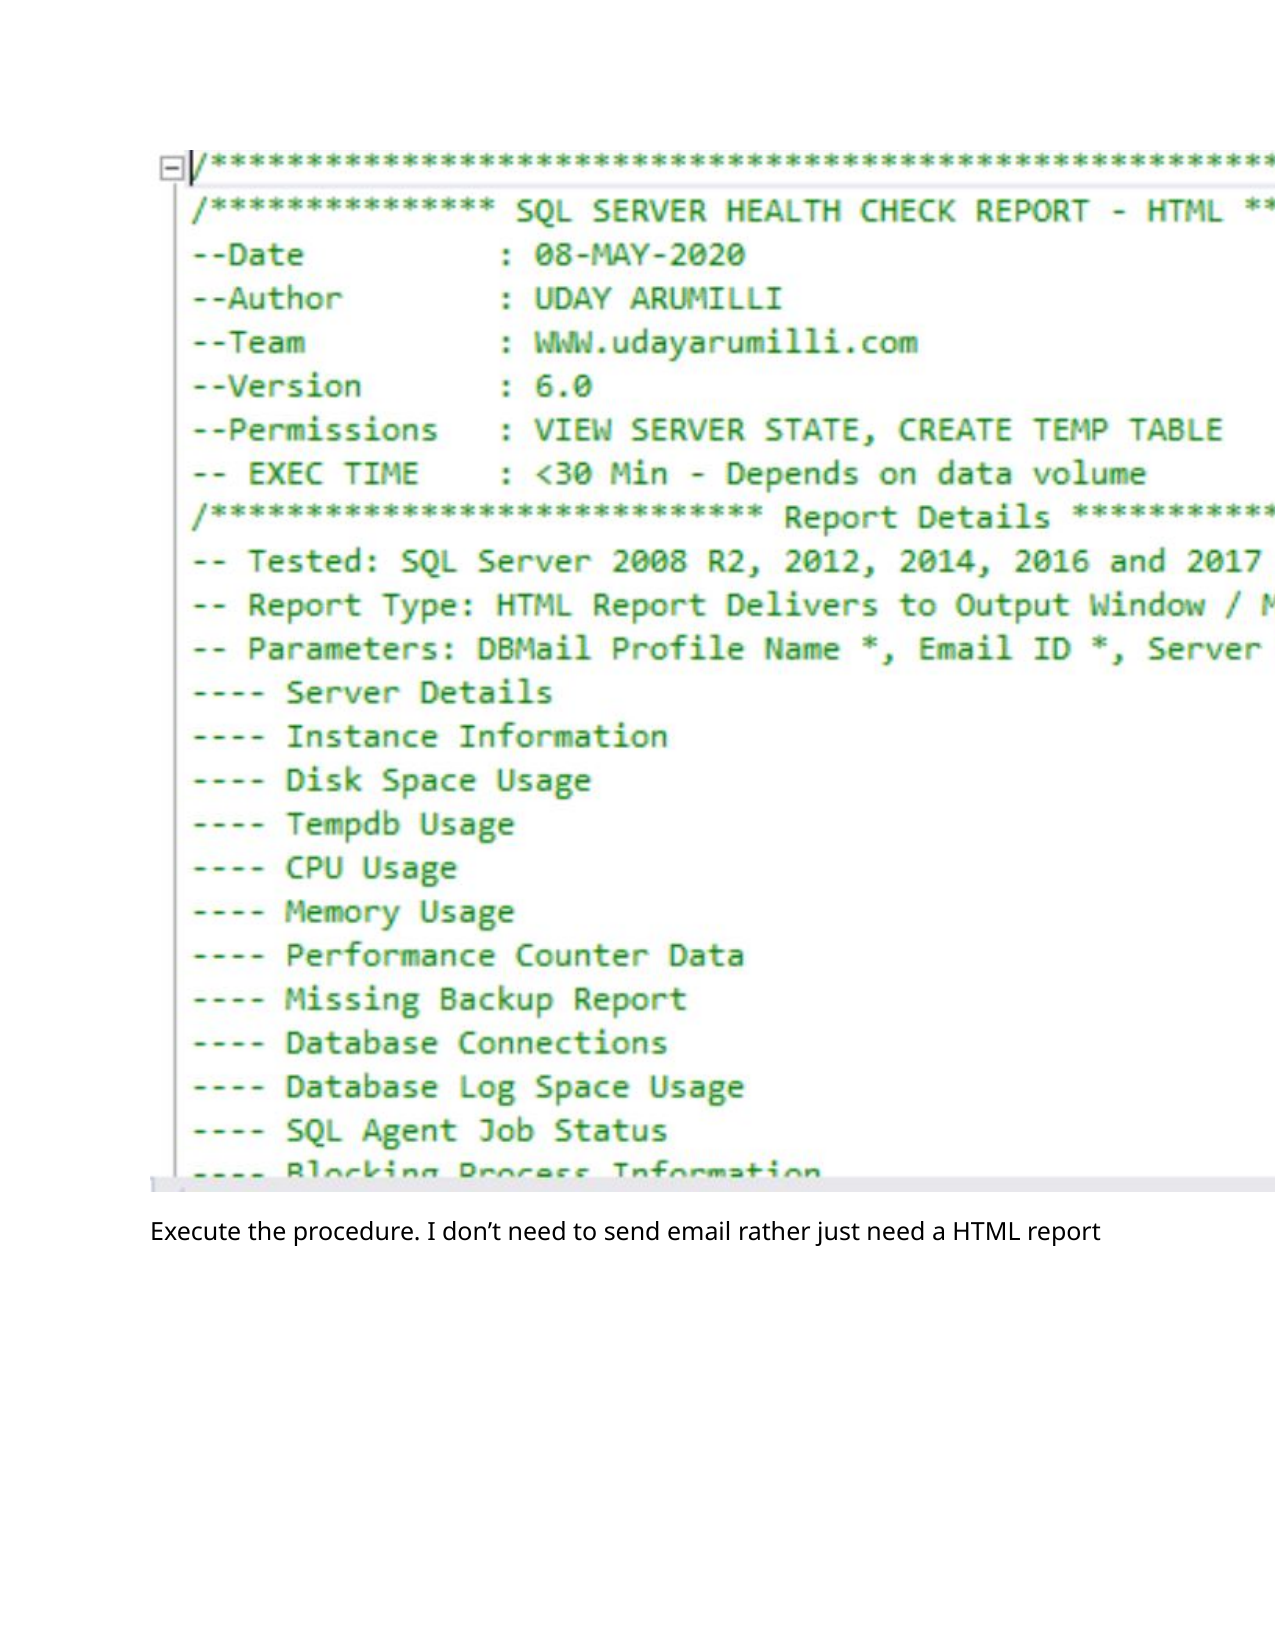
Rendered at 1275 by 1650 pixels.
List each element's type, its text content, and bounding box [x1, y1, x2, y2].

text Execute the procedure. I don’t need to send email rather just need a HTML report [150, 1214, 1125, 1248]
picture [150, 150, 1275, 1192]
